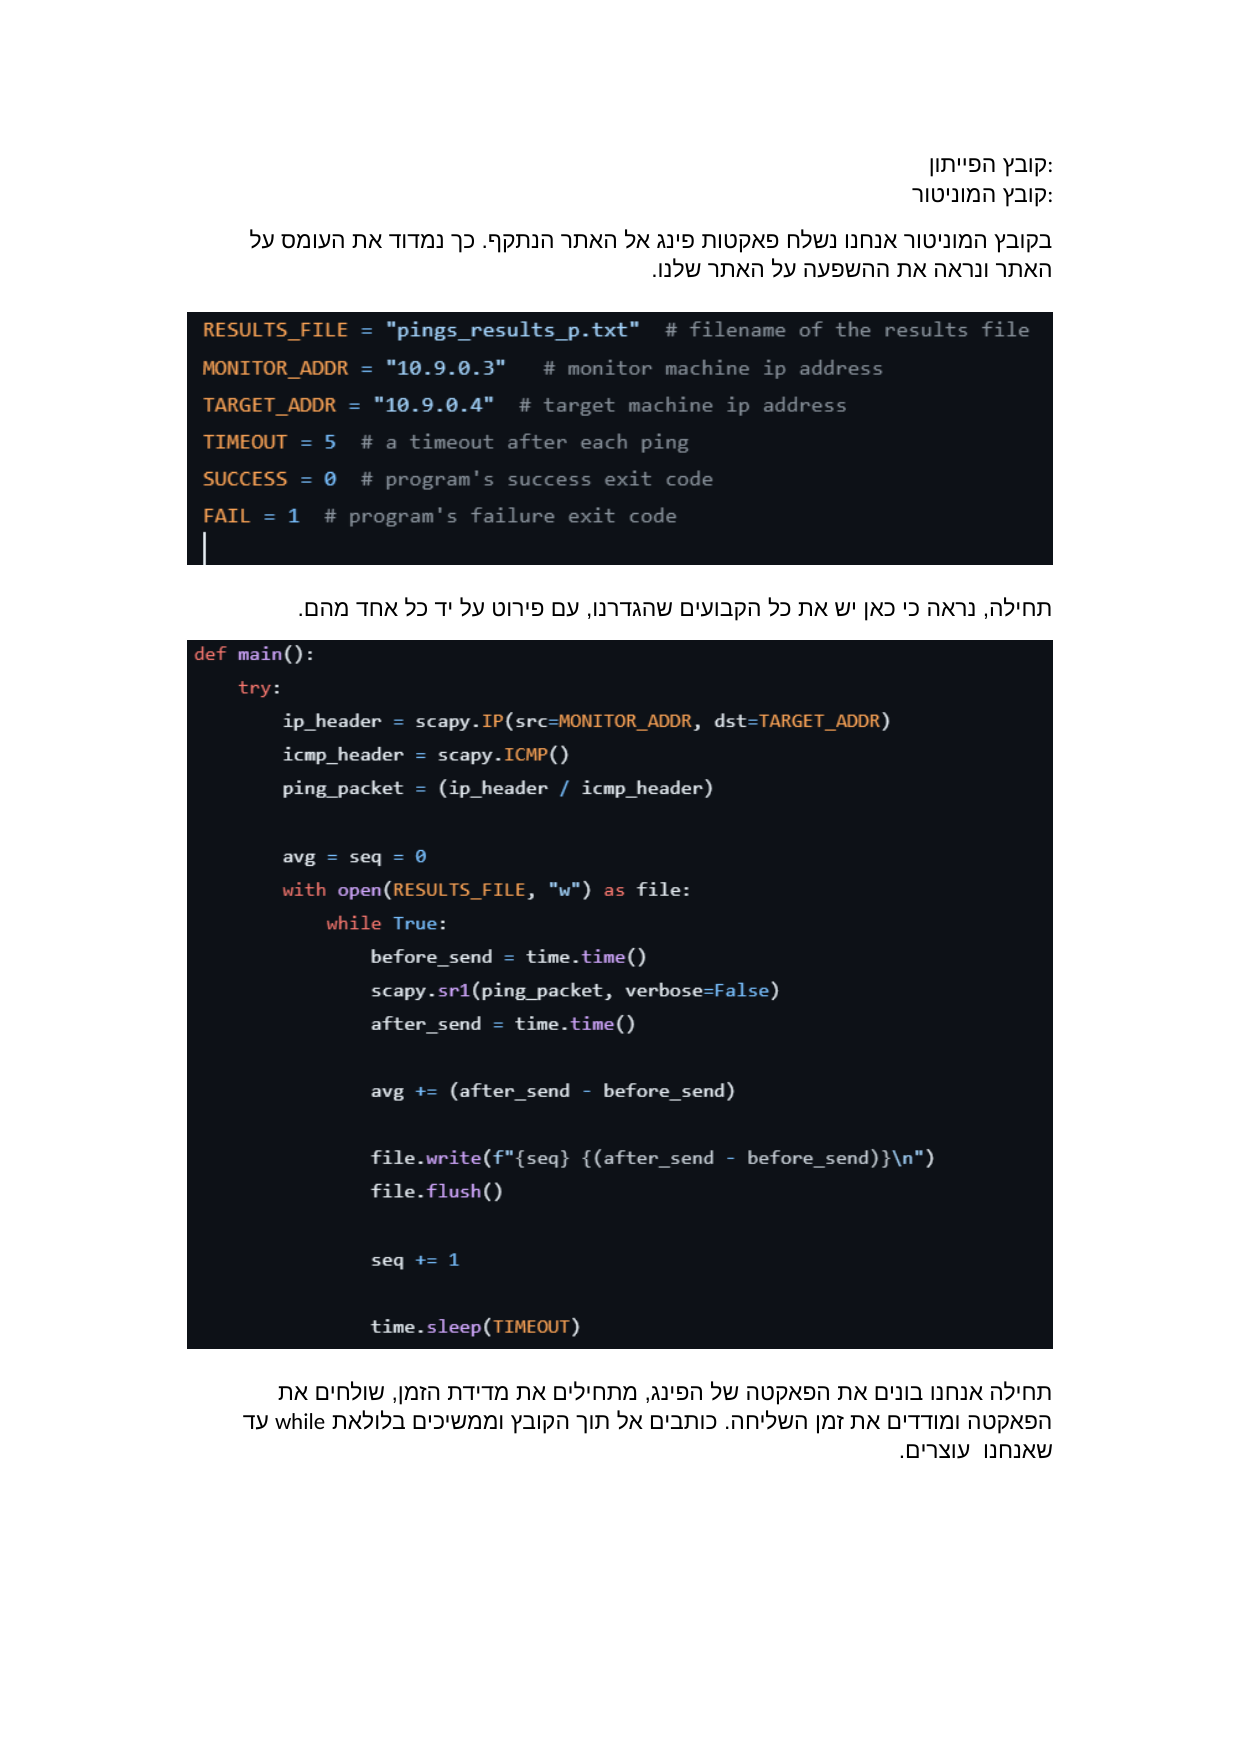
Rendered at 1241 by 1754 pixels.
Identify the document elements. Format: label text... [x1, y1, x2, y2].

text תחילה אנחנו בונים את הפאקטה של הפינג, מתחילים את מדידת הזמן, שולחים את הפאקטה ומודדים את זמן השליחה. כותבים אל תוך הקובץ וממשיכים בלולאת while עד שאנחנו עוצרים. בעת עצירה, עוצרים את השליחה, מוסיפים את הממוצע אל הקובץ וסוגרים את התוכנית. בודקים כמובן שאין שגיאות וזהו סוף הקובץ. [187, 1349, 1053, 1492]
text קובץ הפייתון: קובץ המוניטור: [187, 150, 1053, 208]
picture [187, 312, 1053, 565]
text בקובץ המוניטור אנחנו נשלח פאקטות פינג אל האתר הנתקף. כך נמדוד את העומס על האתר ונראה את ההשפעה על האתר שלנו. תחילה, נראה כי כאן יש את כל הקבועים שהגדרנו, עם פירוט על יד כל אחד מהם. [187, 565, 1053, 621]
picture [187, 640, 1053, 1349]
text בקובץ המוניטור אנחנו נשלח פאקטות פינג אל האתר הנתקף. כך נמדוד את העומס על האתר ונראה את ההשפעה על האתר שלנו. תחילה, נראה כי כאן יש את כל הקבועים שהגדרנו, עם פירוט על יד כל אחד מהם. [187, 227, 1053, 312]
